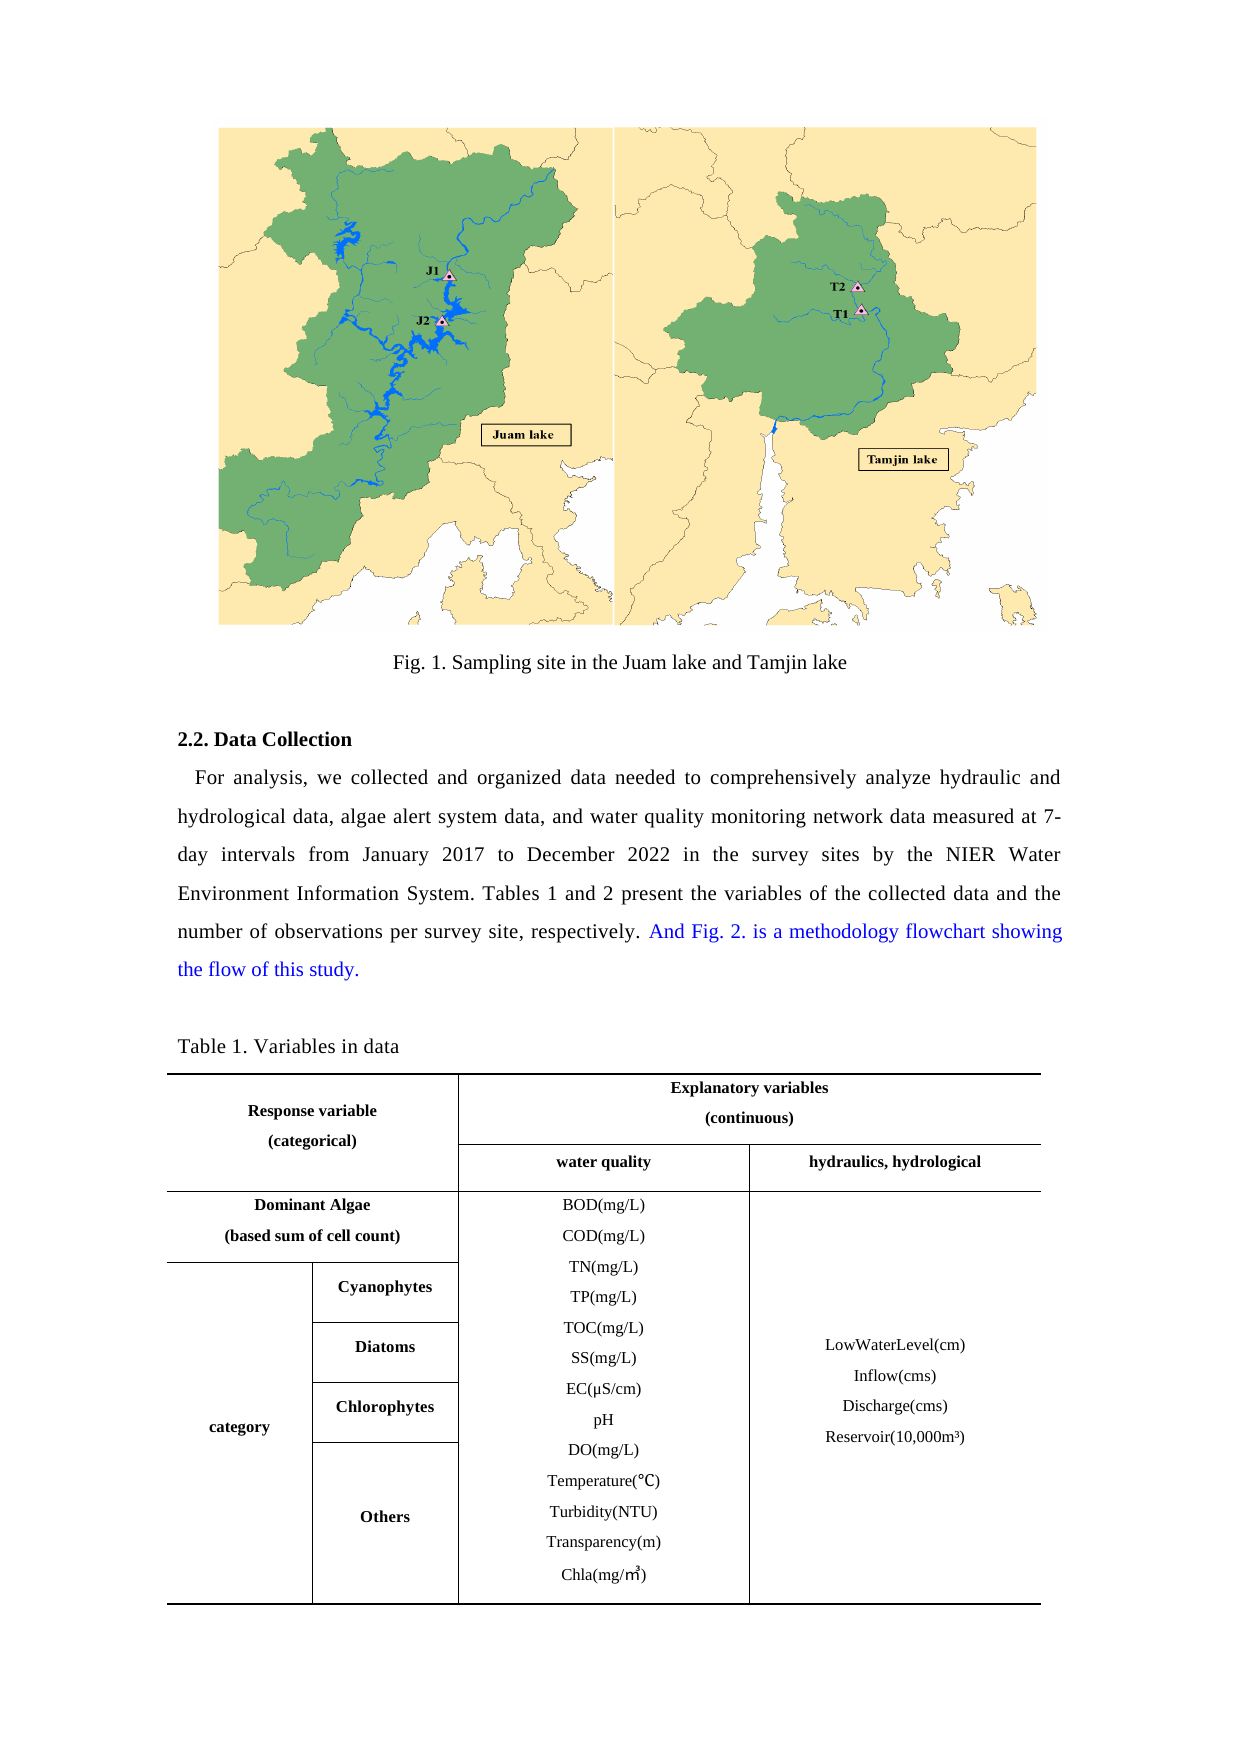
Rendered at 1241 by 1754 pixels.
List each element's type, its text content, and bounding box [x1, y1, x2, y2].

text For analysis, we collected and organized data needed to comprehensively analyze hydraulic and hydrological data, algae alert system data, and water quality monitoring network data measured at 7-day intervals from January 2017 to December 2022 in the survey sites by the NIER Water Environment Information System. Tables 1 and 2 present the variables of the collected data and the number of observations per survey site, respectively. And Fig. 2. is a methodology flowchart showing the flow of this study. [177, 765, 1063, 981]
table_cell Dominant Algae (based sum of cell count) [167, 1192, 458, 1262]
text 2.2. Data Collection [177, 727, 1063, 751]
text Table 1. Variables in data [177, 1034, 1063, 1058]
picture [212, 118, 1049, 633]
table_cell Chlorophytes [313, 1383, 458, 1442]
table_cell hydraulics, hydrological [750, 1145, 1041, 1191]
table_header Response variable (categorical) [167, 1075, 458, 1191]
table_cell Diatoms [313, 1323, 458, 1382]
table_cell category [167, 1263, 312, 1603]
table_header Explanatory variables (continuous) [459, 1075, 1041, 1144]
table_cell Cyanophytes [313, 1263, 458, 1322]
table_cell BOD(mg/L) COD(mg/L) TN(mg/L) TP(mg/L) TOC(mg/L) SS(mg/L) EC(μS/cm) pH DO(mg/L) Temperature(℃) Turbidity(NTU) Transparency(m) Chla(mg/㎥) [459, 1192, 749, 1603]
table_cell LowWaterLevel(cm) Inflow(cms) Discharge(cms) Reservoir(10,000m³) [750, 1192, 1041, 1603]
table_cell water quality [459, 1145, 749, 1191]
table_cell Others [313, 1443, 458, 1603]
text Fig. 1. Sampling site in the Juam lake and Tamjin lake [177, 650, 1063, 674]
